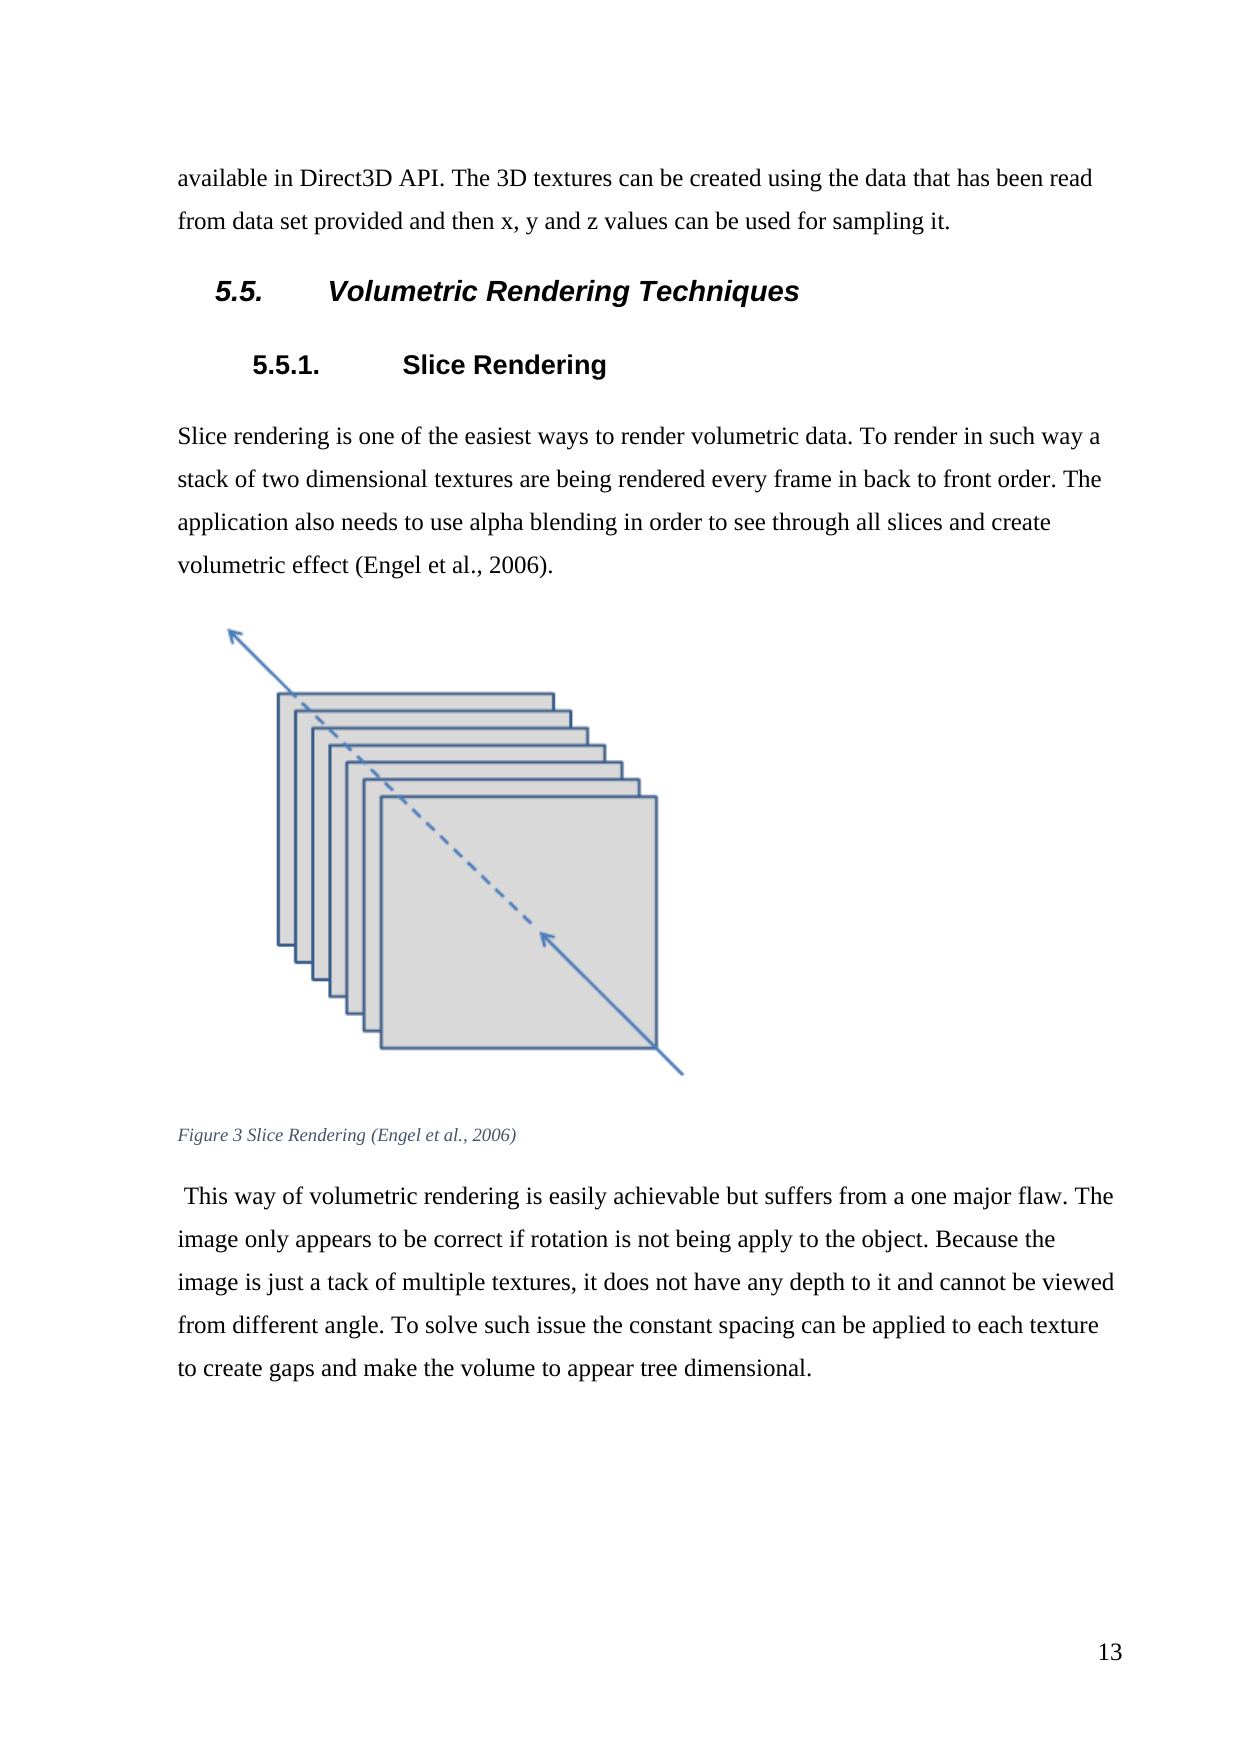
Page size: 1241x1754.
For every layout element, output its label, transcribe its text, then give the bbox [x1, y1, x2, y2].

subtitle Slice Rendering [252, 349, 1122, 381]
picture [177, 618, 729, 1110]
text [177, 163, 1122, 234]
text Figure 3 Slice Rendering (Engel et al., 2006) [177, 1124, 1122, 1145]
subtitle Volumetric Rendering Techniques [215, 274, 1122, 307]
text This way of volumetric rendering is easily achievable but suffers from a one major flaw. The image only appears to be correct if rotation is not being apply to the object. Because the image is just a tack of multiple textures, it does not have any depth to it and cannot be viewed from different angle. To solve such issue the constant spacing can be applied to each texture to create gaps and make the volume to appear tree dimensional. [177, 1181, 1122, 1382]
text Slice rendering is one of the easiest ways to render volumetric data. To render in such way a stack of two dimensional textures are being rendered every frame in back to front order. The application also needs to use alpha blending in order to see through all slices and create volumetric effect (Engel et al., 2006). [177, 421, 1122, 579]
